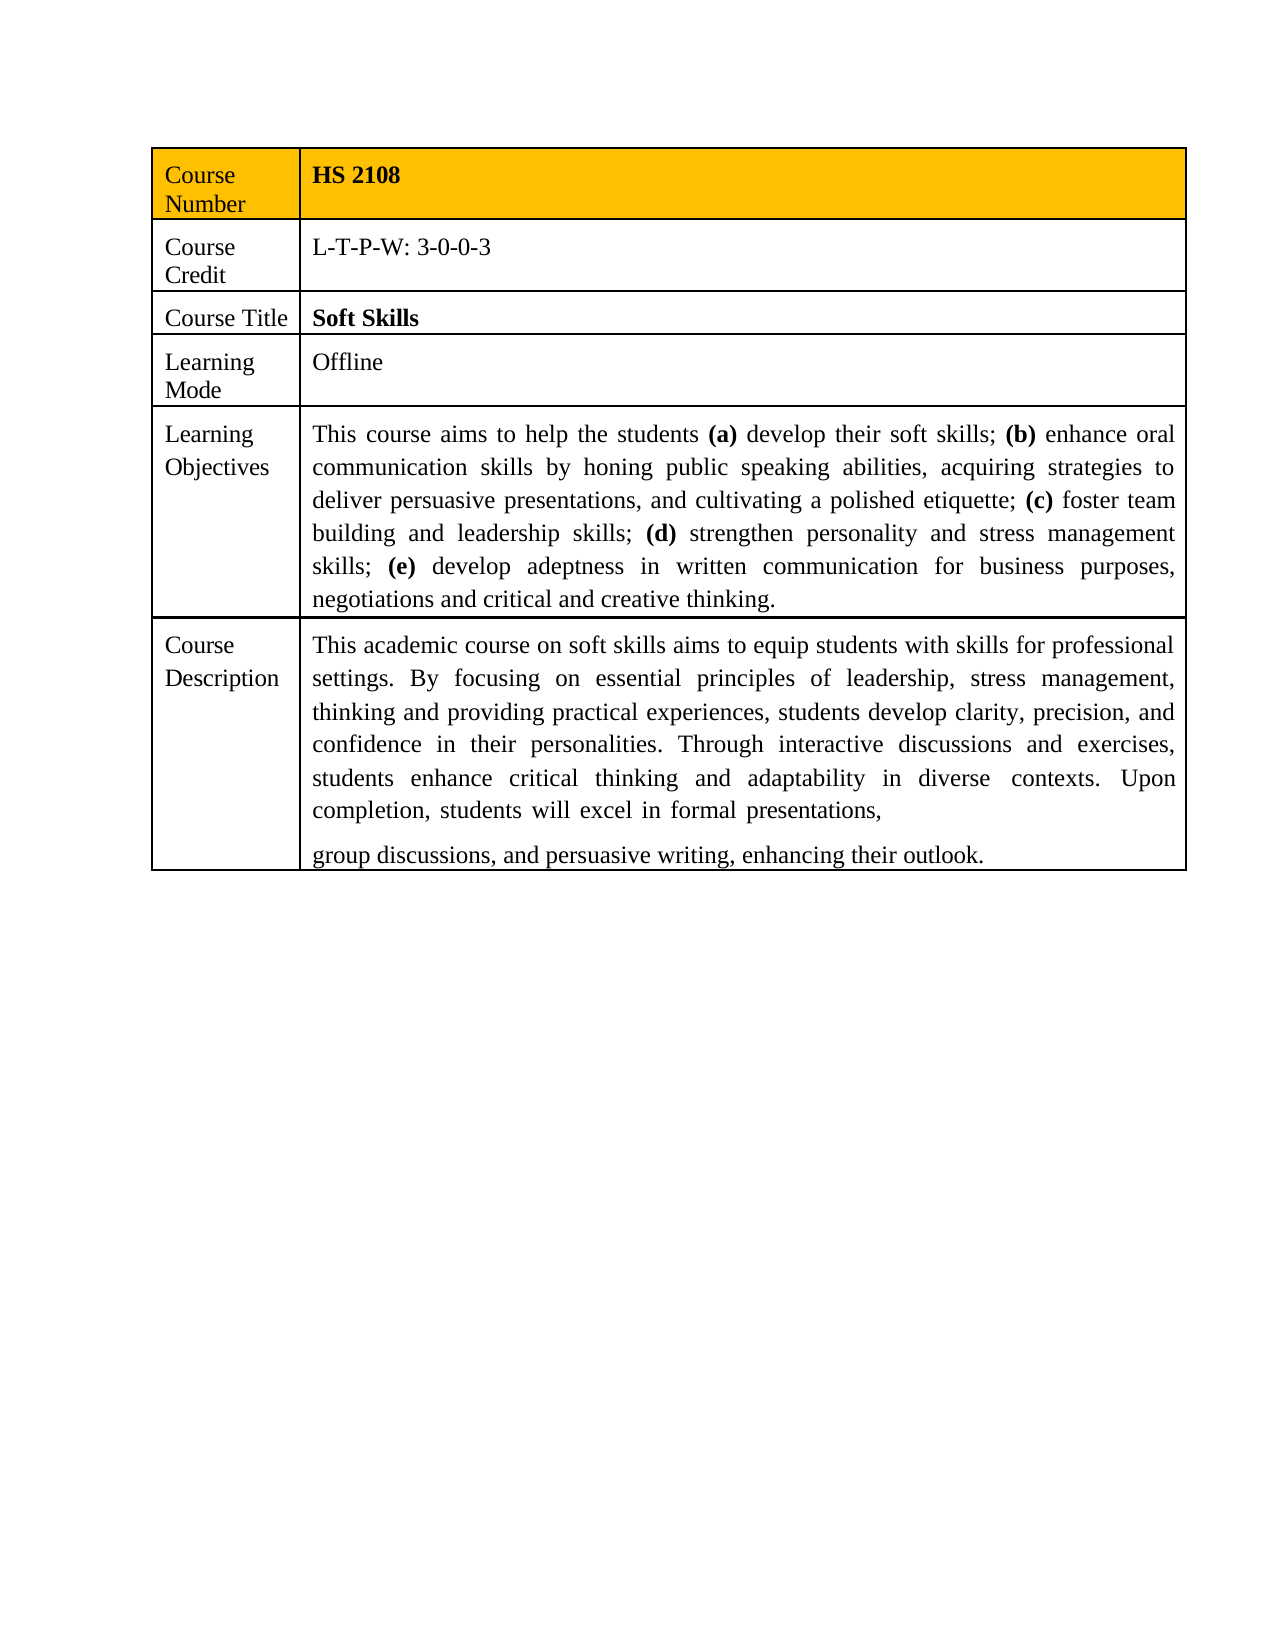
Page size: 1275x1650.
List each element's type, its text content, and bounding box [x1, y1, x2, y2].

table_cell Learning Objectives [153, 407, 299, 616]
table_header Course Number [153, 149, 299, 218]
table_cell This academic course on soft skills aims to equip students with skills for professional settings. By focusing on essential principles of leadership, stress management, thinking and providing practical experiences, students develop clarity, precision, and confidence in their personalities. Through interactive discussions and exercises, students enhance critical thinking and adaptability in diverse contexts. Upon completion, students will excel in formal presentations, group discussions, and persuasive writing, enhancing their outlook. [301, 619, 1185, 869]
table_cell This course aims to help the students (a) develop their soft skills; (b) enhance oral communication skills by honing public speaking abilities, acquiring strategies to deliver persuasive presentations, and cultivating a polished etiquette; (c) foster team building and leadership skills; (d) strengthen personality and stress management skills; (e) develop adeptness in written communication for business purposes, negotiations and critical and creative thinking. [301, 407, 1185, 616]
table_cell Course Credit [153, 220, 299, 290]
table_header HS 2108 [301, 149, 1185, 218]
table_cell Offline [301, 335, 1185, 405]
table_cell L-T-P-W: 3-0-0-3 [301, 220, 1185, 290]
table_cell Course Title [153, 292, 299, 333]
table_cell Learning Mode [153, 335, 299, 405]
table_cell Soft Skills [301, 292, 1185, 333]
table_cell Course Description [153, 619, 299, 869]
